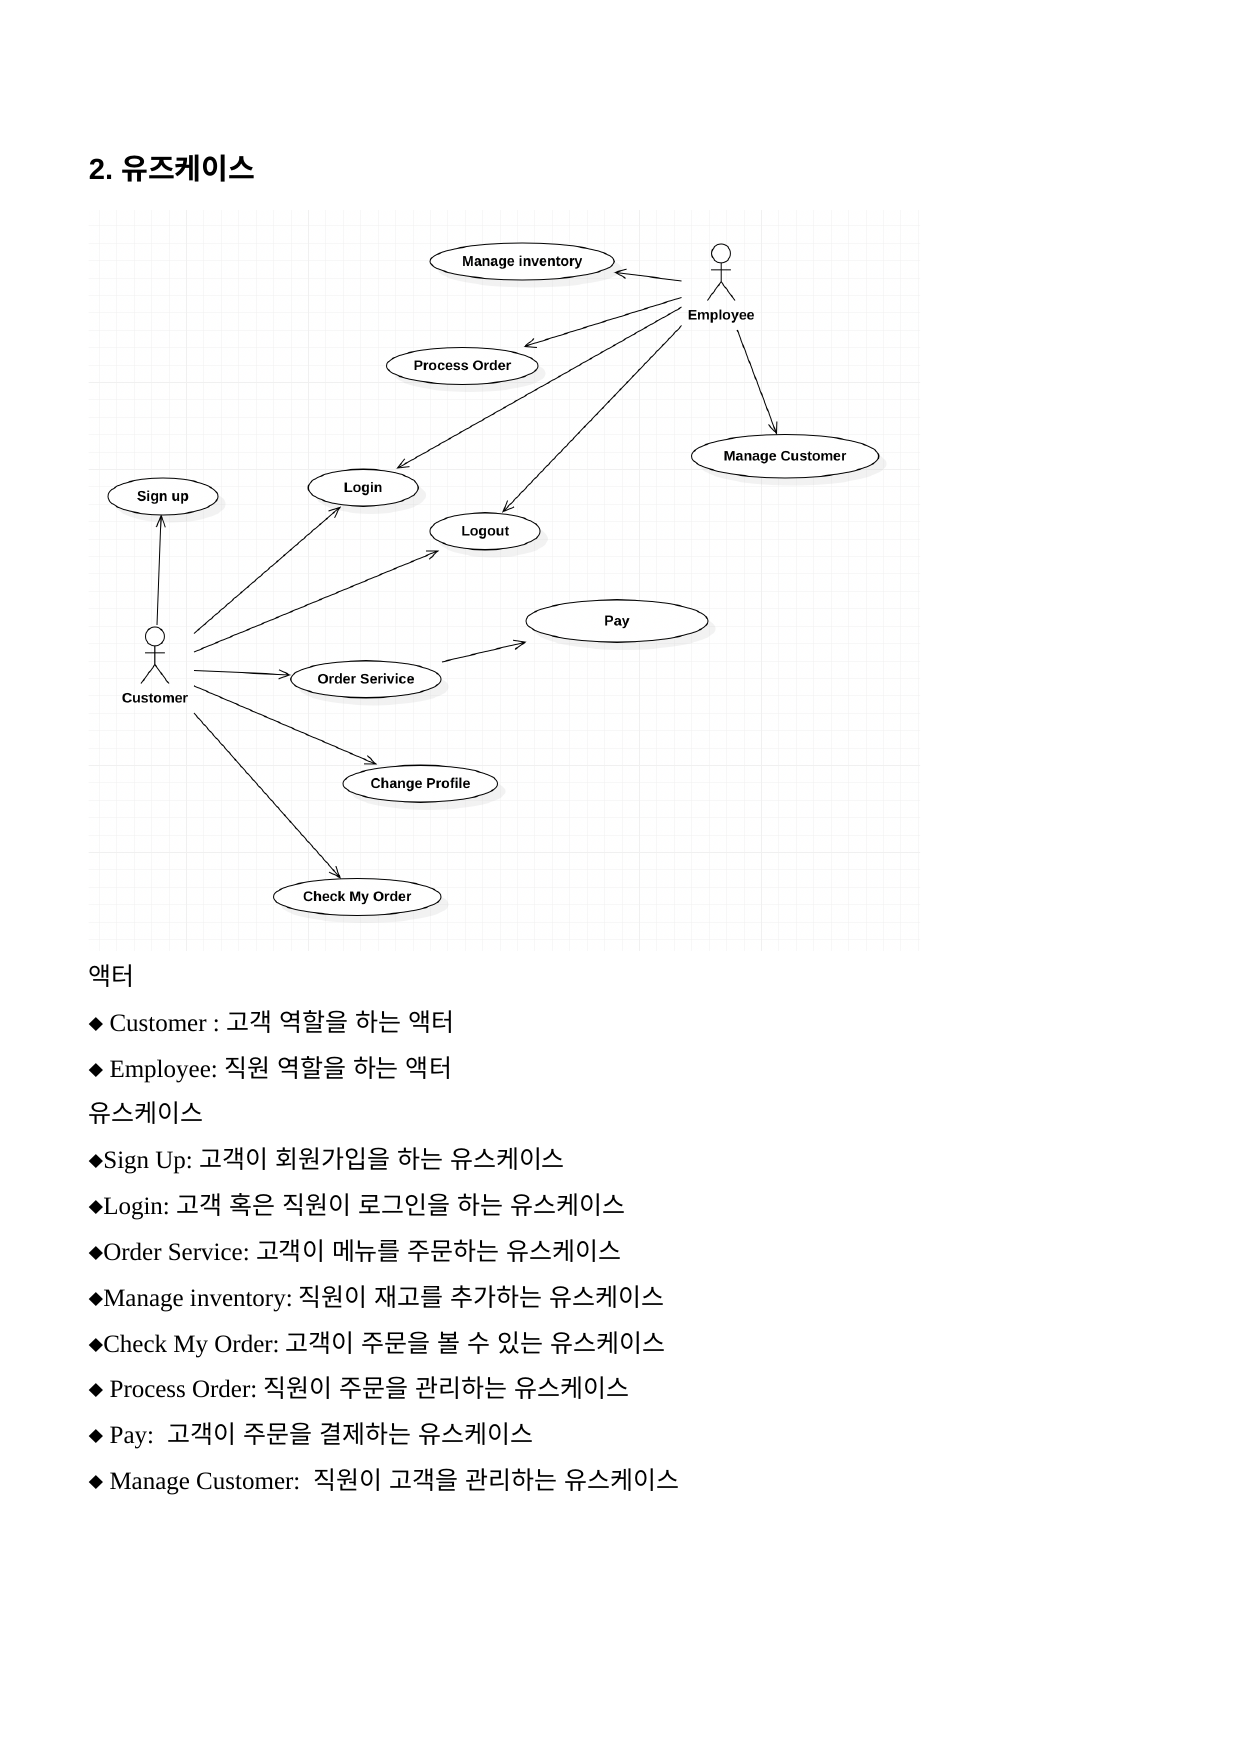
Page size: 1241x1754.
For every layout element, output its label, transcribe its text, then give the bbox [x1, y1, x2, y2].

text ¨ Customer : 고객 역할을 하는 액터 [89, 1013, 1152, 1036]
text ¨Login: 고객 혹은 직원이 로그인을 하는 유스케이스 [89, 1196, 1152, 1219]
text ¨Order Service: 고객이 메뉴를 주문하는 유스케이스 [89, 1242, 1152, 1265]
text ¨ Manage Customer: 직원이 고객을 관리하는 유스케이스 [89, 1471, 1152, 1494]
picture [88, 210, 921, 951]
text ¨Manage inventory: 직원이 재고를 추가하는 유스케이스 [89, 1288, 1152, 1311]
text ¨Sign Up: 고객이 회원가입을 하는 유스케이스 [89, 1150, 1152, 1173]
text ¨ Pay: 고객이 주문을 결제하는 유스케이스 [89, 1425, 1152, 1448]
text 액터 [89, 967, 1152, 990]
text ¨ Process Order: 직원이 주문을 관리하는 유스케이스 [89, 1379, 1152, 1402]
text 유스케이스 [89, 1104, 1152, 1127]
title 2. 유즈케이스 [89, 146, 1152, 188]
text ¨Check My Order: 고객이 주문을 볼 수 있는 유스케이스 [89, 1334, 1152, 1357]
text ¨ Employee: 직원 역할을 하는 액터 [89, 1059, 1152, 1082]
